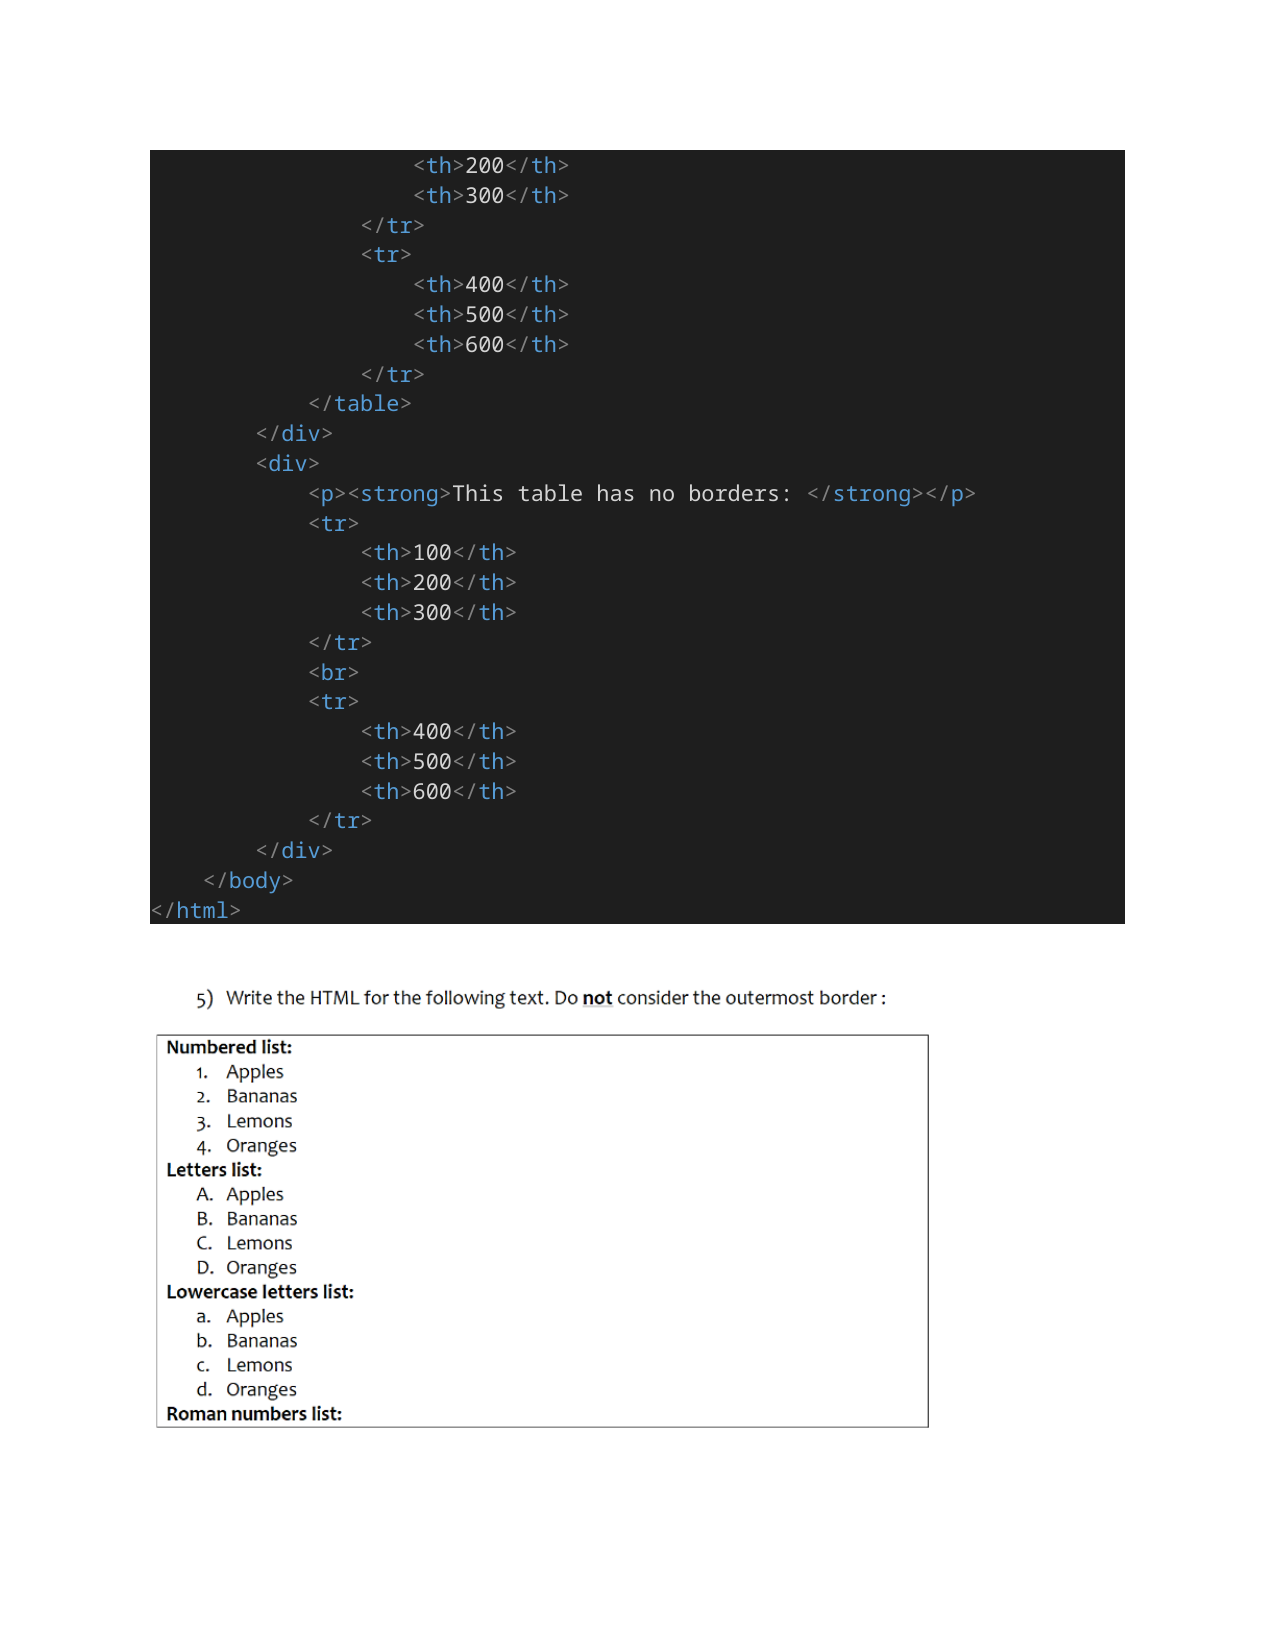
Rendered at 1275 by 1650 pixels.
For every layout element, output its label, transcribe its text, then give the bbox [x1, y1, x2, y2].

text <tr> [150, 507, 1125, 537]
text </div> [150, 835, 1125, 865]
text <th>400</th> [150, 716, 1125, 746]
text <th>200</th> [150, 150, 1125, 180]
text <div> [150, 448, 1125, 478]
text </div> [150, 418, 1125, 448]
text <th>300</th> [150, 597, 1125, 627]
text <th>600</th> [150, 776, 1125, 805]
text </tr> [150, 209, 1125, 239]
text </table> [150, 388, 1125, 418]
text <tr> [150, 686, 1125, 716]
text </body> [150, 865, 1125, 895]
picture [150, 971, 983, 1435]
text <th>400</th> [150, 269, 1125, 299]
text <tr> [150, 239, 1125, 269]
text <th>500</th> [150, 746, 1125, 776]
text </html> [150, 895, 1125, 924]
text </tr> [150, 805, 1125, 835]
text </tr> [150, 358, 1125, 388]
text <th>500</th> [150, 299, 1125, 329]
text <br> [150, 656, 1125, 686]
text <p><strong>This table has no borders: </strong></p> [150, 478, 1125, 507]
text <th>300</th> [150, 180, 1125, 209]
text <th>100</th> [150, 537, 1125, 567]
text </tr> [150, 627, 1125, 656]
text <th>200</th> [150, 567, 1125, 597]
text <th>600</th> [150, 329, 1125, 358]
